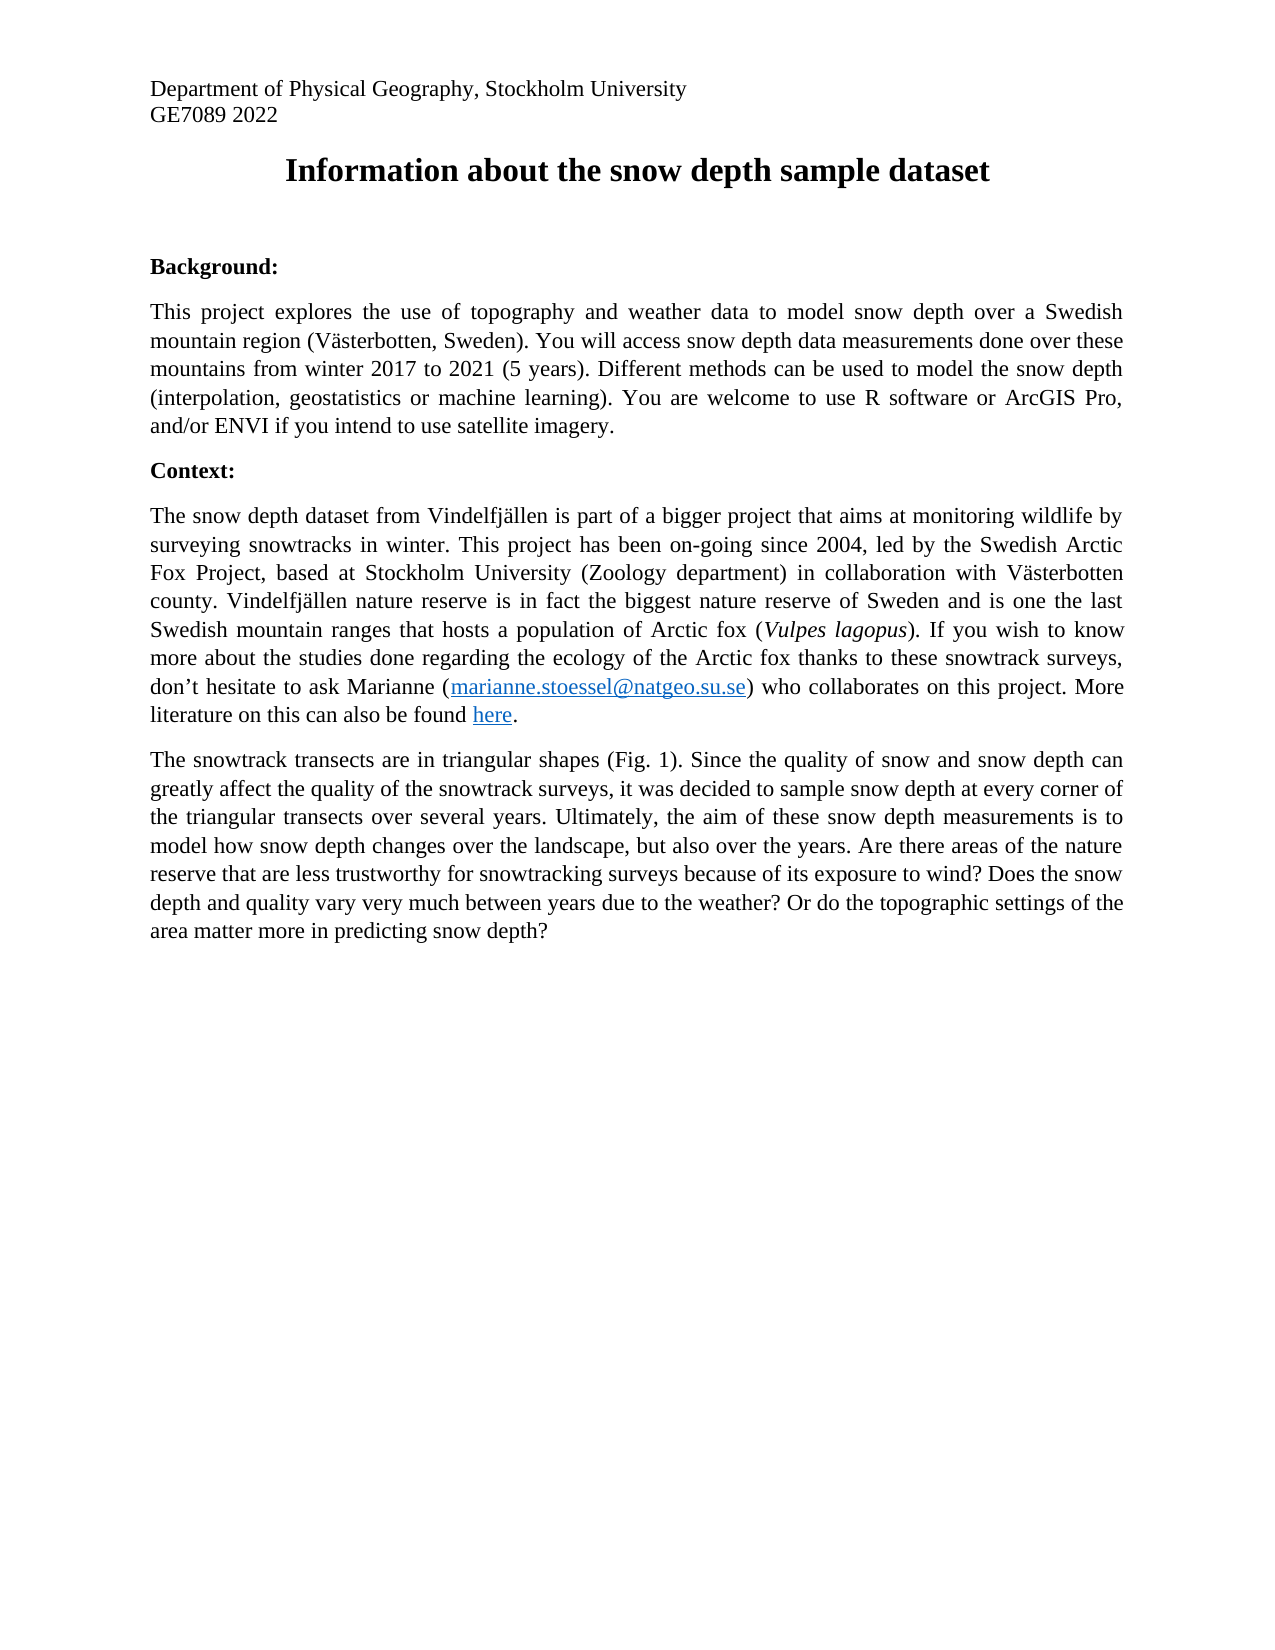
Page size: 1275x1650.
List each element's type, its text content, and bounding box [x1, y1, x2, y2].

text The snowtrack transects are in triangular shapes (Fig. 1). Since the quality of snow and snow depth can greatly affect the quality of the snowtrack surveys, it was decided to sample snow depth at every corner of the triangular transects over several years. Ultimately, the aim of these snow depth measurements is to model how snow depth changes over the landscape, but also over the years. Are there areas of the nature reserve that are less trustworthy for snowtracking surveys because of its exposure to wind? Does the snow depth and quality vary very much between years due to the weather? Or do the topographic settings of the area matter more in predicting snow depth? [150, 746, 1125, 943]
text Information about the snow depth sample dataset [150, 150, 1125, 188]
text This project explores the use of topography and weather data to model snow depth over a Swedish mountain region (Västerbotten, Sweden). You will access snow depth data measurements done over these mountains from winter 2017 to 2021 (5 years). Different methods can be used to model the snow depth (interpolation, geostatistics or machine learning). You are welcome to use R software or ArcGIS Pro, and/or ENVI if you intend to use satellite imagery. [150, 298, 1125, 438]
text Context: [150, 457, 1125, 483]
text The snow depth dataset from Vindelfjällen is part of a bigger project that aims at monitoring wildlife by surveying snowtracks in winter. This project has been on-going since 2004, led by the Swedish Arctic Fox Project, based at Stockholm University (Zoology department) in collaboration with Västerbotten county. Vindelfjällen nature reserve is in fact the biggest nature reserve of Sweden and is one the last Swedish mountain ranges that hosts a population of Arctic fox (Vulpes lagopus). If you wish to know more about the studies done regarding the ecology of the Arctic fox thanks to these snowtrack surveys, don’t hesitate to ask Marianne (marianne.stoessel@natgeo.su.se) who collaborates on this project. More literature on this can also be found here. [150, 502, 1125, 728]
text Background: [150, 253, 1125, 279]
